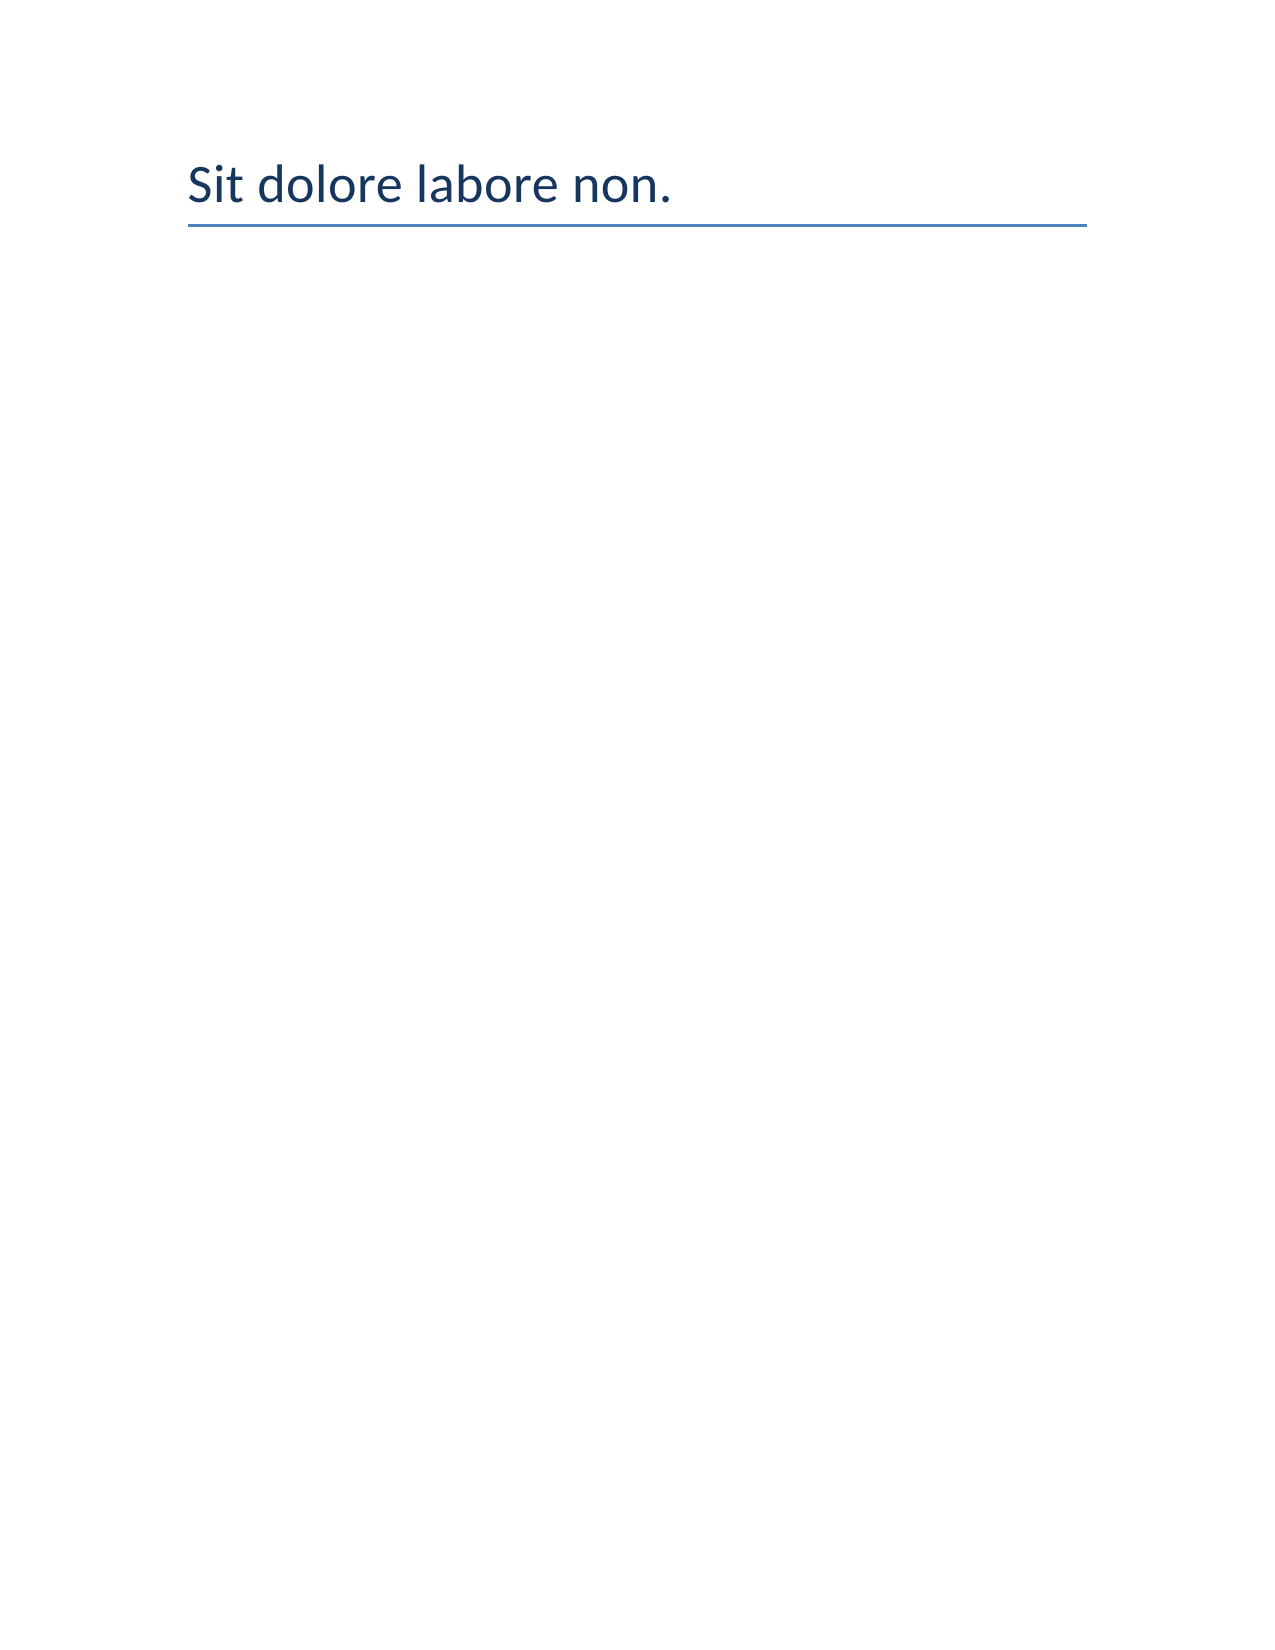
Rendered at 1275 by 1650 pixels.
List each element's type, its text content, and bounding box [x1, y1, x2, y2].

title Sit dolore labore non. [187, 150, 1087, 227]
